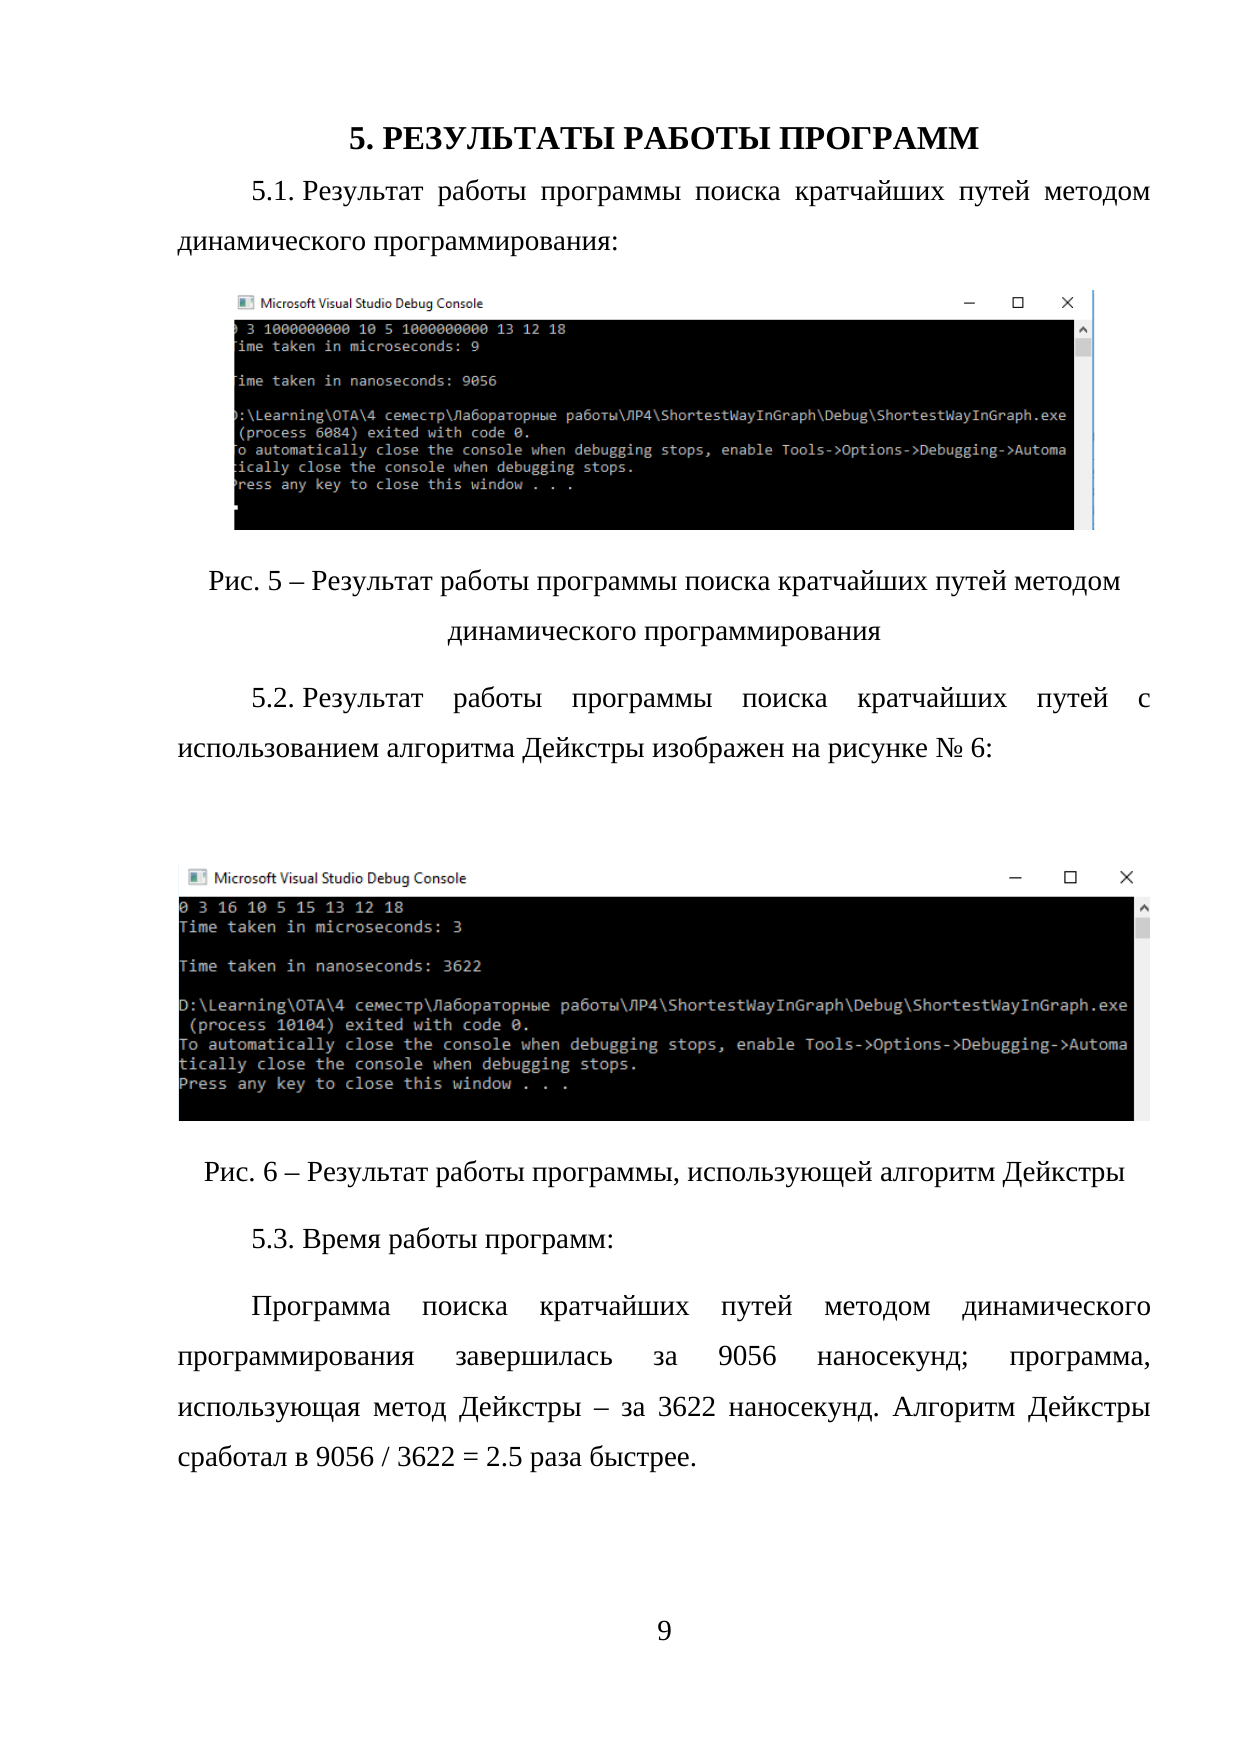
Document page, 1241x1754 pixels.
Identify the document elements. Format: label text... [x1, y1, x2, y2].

picture [234, 290, 1095, 530]
subtitle РЕЗУЛЬТАТЫ РАБОТЫ ПРОГРАММ [177, 118, 1152, 156]
picture [178, 864, 1150, 1121]
text Программа поиска кратчайших путей методом динамического программирования завершилась за 9056 наносекунд; программа, использующая метод Дейкстры – за 3622 наносекунд. Алгоритм Дейкстры сработал в 9056 / 3622 = 2.5 раза быстрее. [177, 1288, 1152, 1472]
subtitle Результат работы программы поиска кратчайших путей методом динамического программирования: [177, 173, 1152, 257]
text Рис. 5 – Результат работы программы поиска кратчайших путей методом динамического программирования [177, 563, 1152, 647]
subtitle Результат работы программы поиска кратчайших путей с использованием алгоритма Дейкстры изображен на рисунке № 6: [177, 680, 1152, 764]
subtitle Время работы программ: [177, 1221, 1152, 1254]
text Рис. 6 – Результат работы программы, использующей алгоритм Дейкстры [177, 1154, 1152, 1188]
